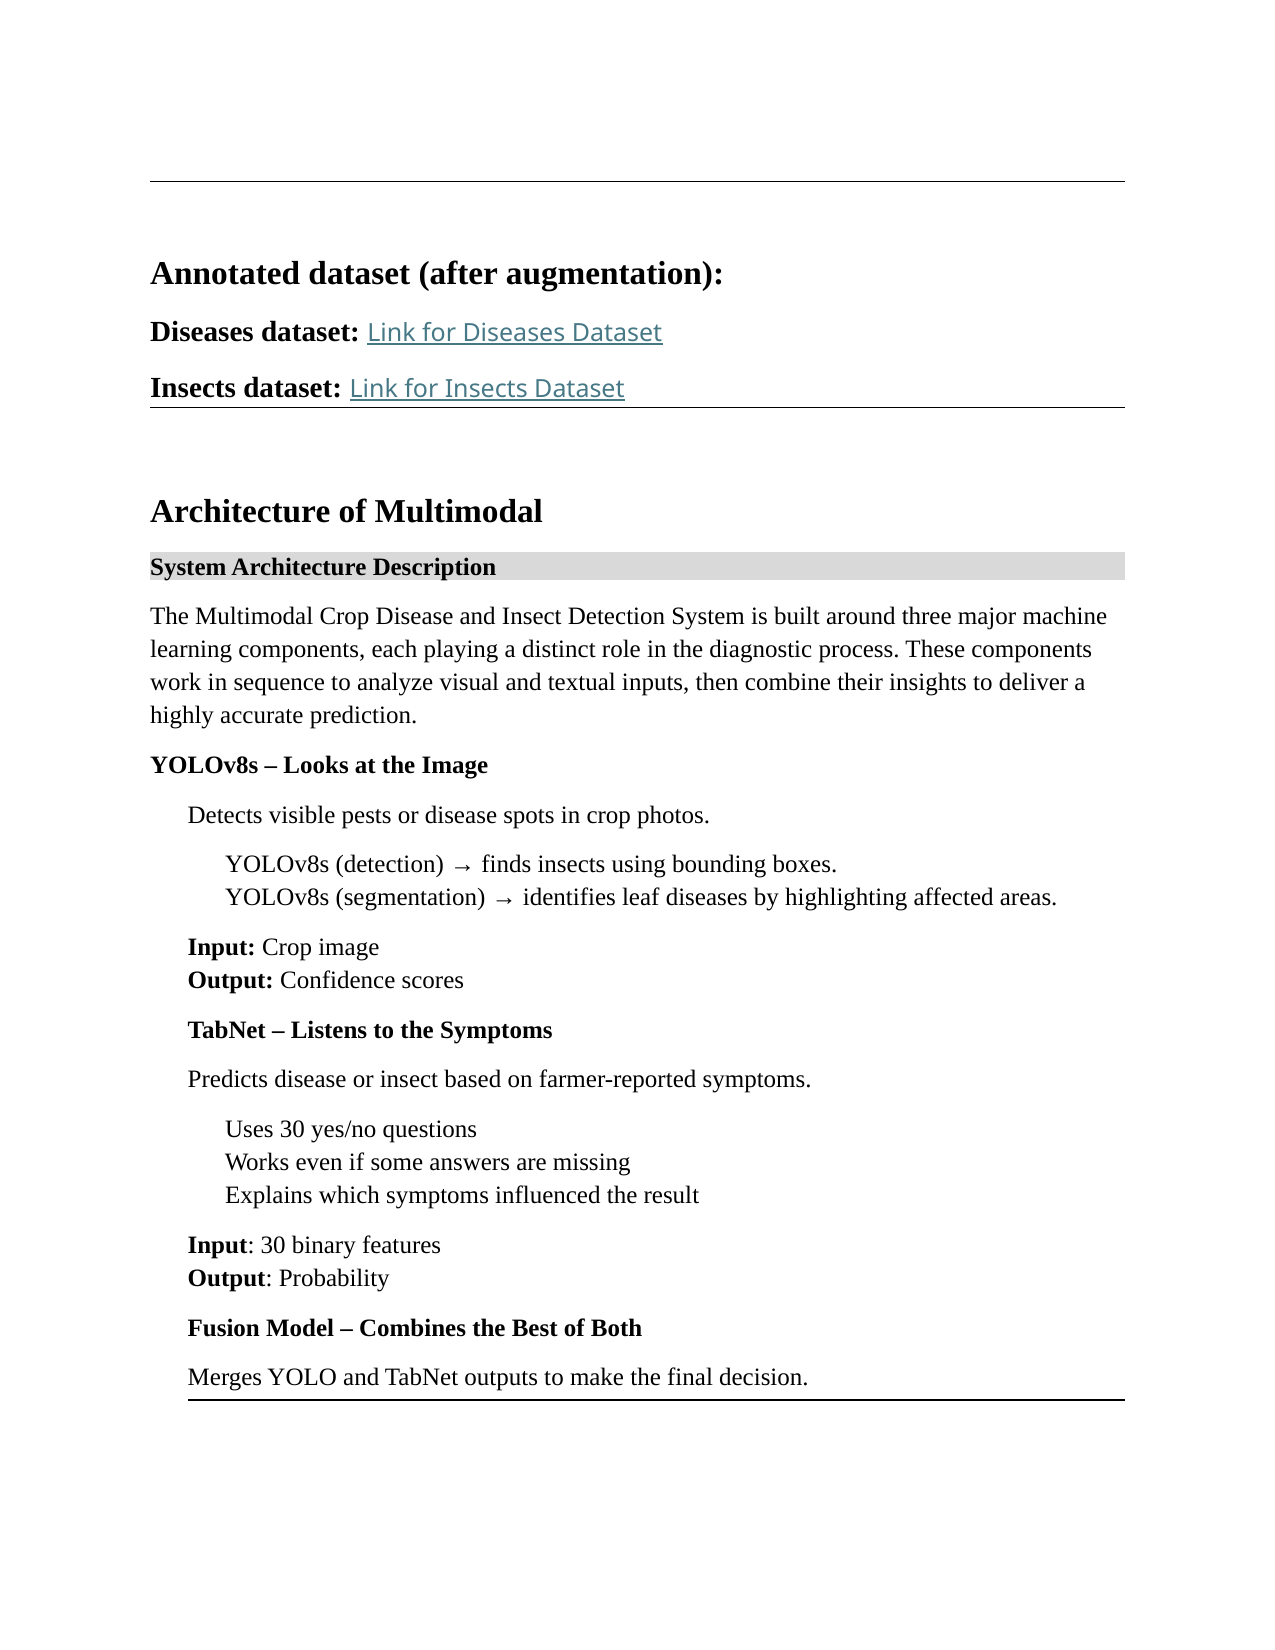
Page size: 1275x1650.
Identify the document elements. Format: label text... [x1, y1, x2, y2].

text Uses 30 yes/no questions Works even if some answers are missing Explains which symptoms influenced the result [187, 1114, 1125, 1209]
text System Architecture Description [150, 552, 1125, 580]
text YOLOv8s (detection) → finds insects using bounding boxes. YOLOv8s (segmentation) → identifies leaf diseases by highlighting affected areas. [225, 849, 1125, 911]
text Architecture of Multimodal [150, 491, 1125, 529]
text Diseases dataset: Link for Diseases Dataset [150, 314, 1125, 348]
text Annotated dataset (after augmentation): [150, 253, 1125, 291]
text Input: Crop image Output: Confidence scores [187, 932, 1125, 994]
text Merges YOLO and TabNet outputs to make the final decision. [187, 1362, 1125, 1401]
text Input: 30 binary features Output: Probability [187, 1230, 1125, 1292]
text Fusion Model – Combines the Best of Both [187, 1313, 1125, 1341]
text The Multimodal Crop Disease and Insect Detection System is built around three major machine learning components, each playing a distinct role in the diagnostic process. These components work in sequence to analyze visual and textual inputs, then combine their insights to deliver a highly accurate prediction. [150, 601, 1125, 729]
text Detects visible pests or disease spots in crop photos. [150, 800, 1125, 828]
text YOLOv8s – Looks at the Image [150, 750, 1125, 779]
text TabNet – Listens to the Symptoms [187, 1015, 1125, 1043]
text Predicts disease or insect based on farmer-reported symptoms. [187, 1064, 1125, 1093]
text Insects dataset: Link for Insects Dataset [150, 370, 1125, 407]
